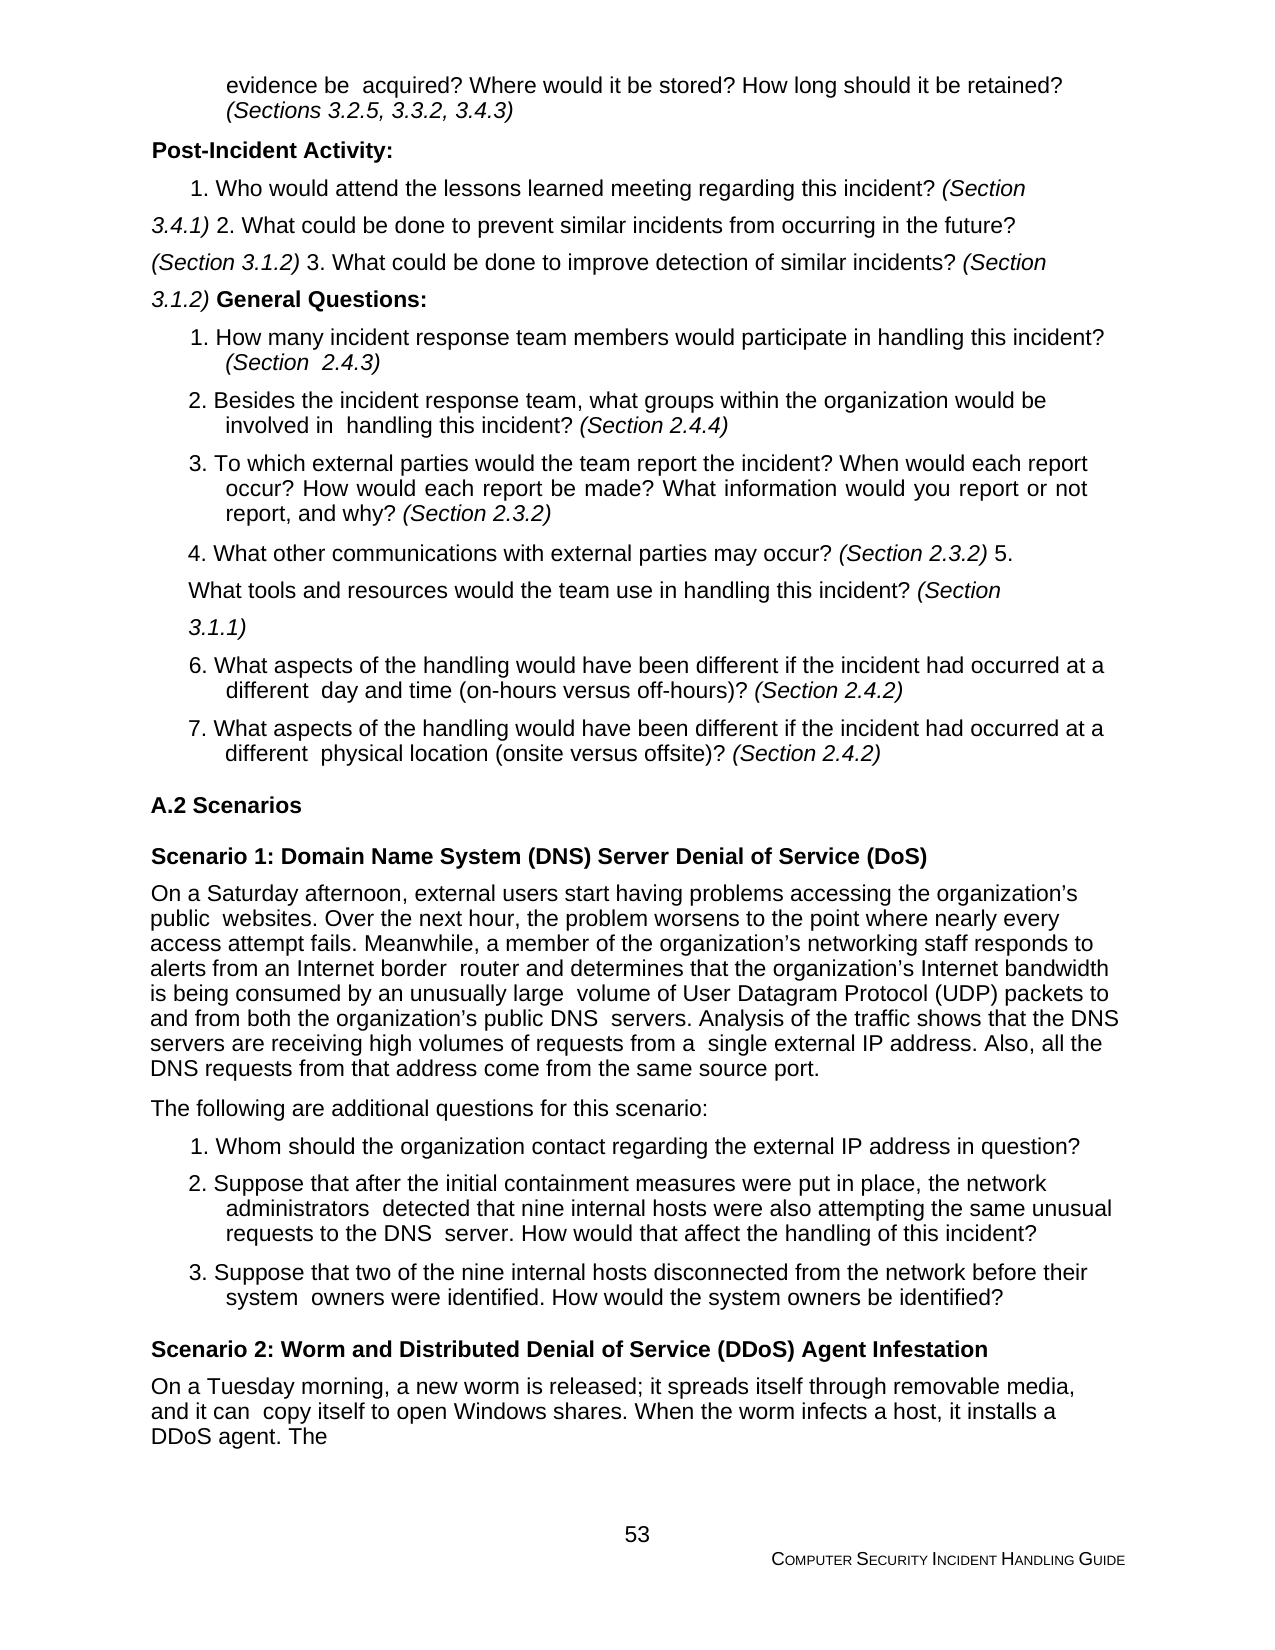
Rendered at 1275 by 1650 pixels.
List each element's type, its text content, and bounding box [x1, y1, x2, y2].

text 1. Who would attend the lessons learned meeting regarding this incident? (Section 3.4.1) 2. What could be done to prevent similar incidents from occurring in the future? (Section 3.1.2) 3. What could be done to improve detection of similar incidents? (Section 3.1.2) General Questions: [151, 175, 1077, 312]
text 2. Besides the incident response team, what groups within the organization would be involved in handling this incident? (Section 2.4.4) [188, 388, 1094, 438]
text 53 [138, 1521, 1136, 1547]
text 2. Suppose that after the initial containment measures were put in place, the network administrators detected that nine internal hosts were also attempting the same unusual requests to the DNS server. How would that affect the handling of this incident? [188, 1172, 1119, 1247]
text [188, 74, 1125, 124]
text 3. To which external parties would the team report the incident? When would each report occur? How would each report be made? What information would you report or not report, and why? (Section 2.3.2) [188, 452, 1088, 527]
text Scenario 2: Worm and Distributed Denial of Service (DDoS) Agent Infestation [151, 1336, 1136, 1362]
text 6. What aspects of the handling would have been different if the incident had occurred at a different day and time (on-hours versus off-hours)? (Section 2.4.2) [188, 653, 1123, 703]
text Scenario 1: Domain Name System (DNS) Server Denial of Service (DoS) [151, 843, 1136, 869]
text A.2 Scenarios [150, 792, 1136, 818]
text The following are additional questions for this scenario: [150, 1095, 1136, 1121]
text COMPUTER SECURITY INCIDENT HANDLING GUIDE [138, 1547, 1125, 1569]
text Post-Incident Activity: [152, 137, 1136, 164]
text 1. Whom should the organization contact regarding the external IP address in question? [190, 1133, 1136, 1159]
text 1. How many incident response team members would participate in handling this incident? (Section 2.4.3) [190, 325, 1122, 375]
text 4. What other communications with external parties may occur? (Section 2.3.2) 5. What tools and resources would the team use in handling this incident? (Section 3.1.1) [188, 540, 1018, 640]
text 3. Suppose that two of the nine internal hosts disconnected from the network before their system owners were identified. How would the system owners be identified? [188, 1260, 1093, 1310]
text On a Tuesday morning, a new worm is released; it spreads itself through removable media, and it can copy itself to open Windows shares. When the worm infects a host, it installs a DDoS agent. The [151, 1374, 1086, 1449]
text On a Saturday afternoon, external users start having problems accessing the organization’s public websites. Over the next hour, the problem worsens to the point where nearly every access attempt fails. Meanwhile, a member of the organization’s networking staff responds to alerts from an Internet border router and determines that the organization’s Internet bandwidth is being consumed by an unusually large volume of User Datagram Protocol (UDP) packets to and from both the organization’s public DNS servers. Analysis of the traffic shows that the DNS servers are receiving high volumes of requests from a single external IP address. Also, all the DNS requests from that address come from the same source port. [150, 881, 1124, 1082]
text 7. What aspects of the handling would have been different if the incident had occurred at a different physical location (onsite versus offsite)? (Section 2.4.2) [188, 716, 1123, 767]
